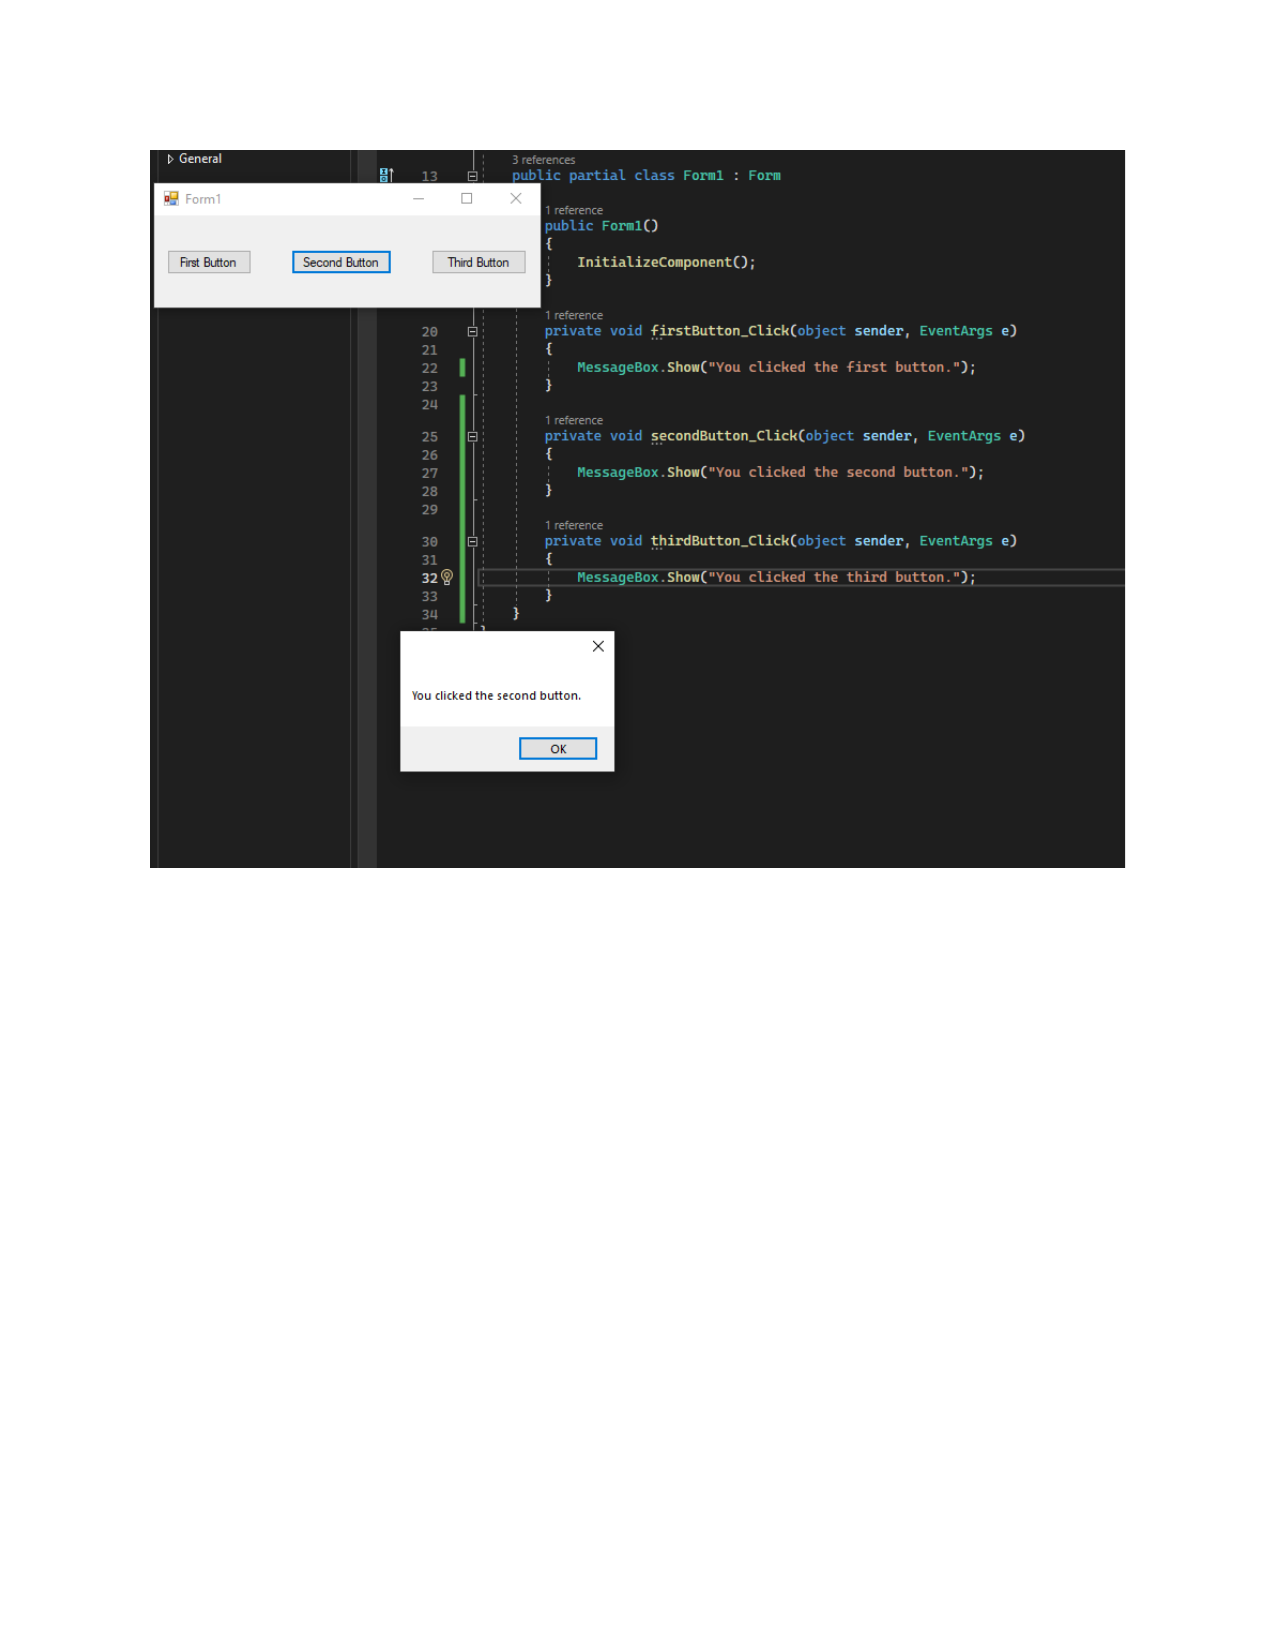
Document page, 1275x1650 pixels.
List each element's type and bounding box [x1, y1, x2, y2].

picture [150, 150, 1125, 868]
